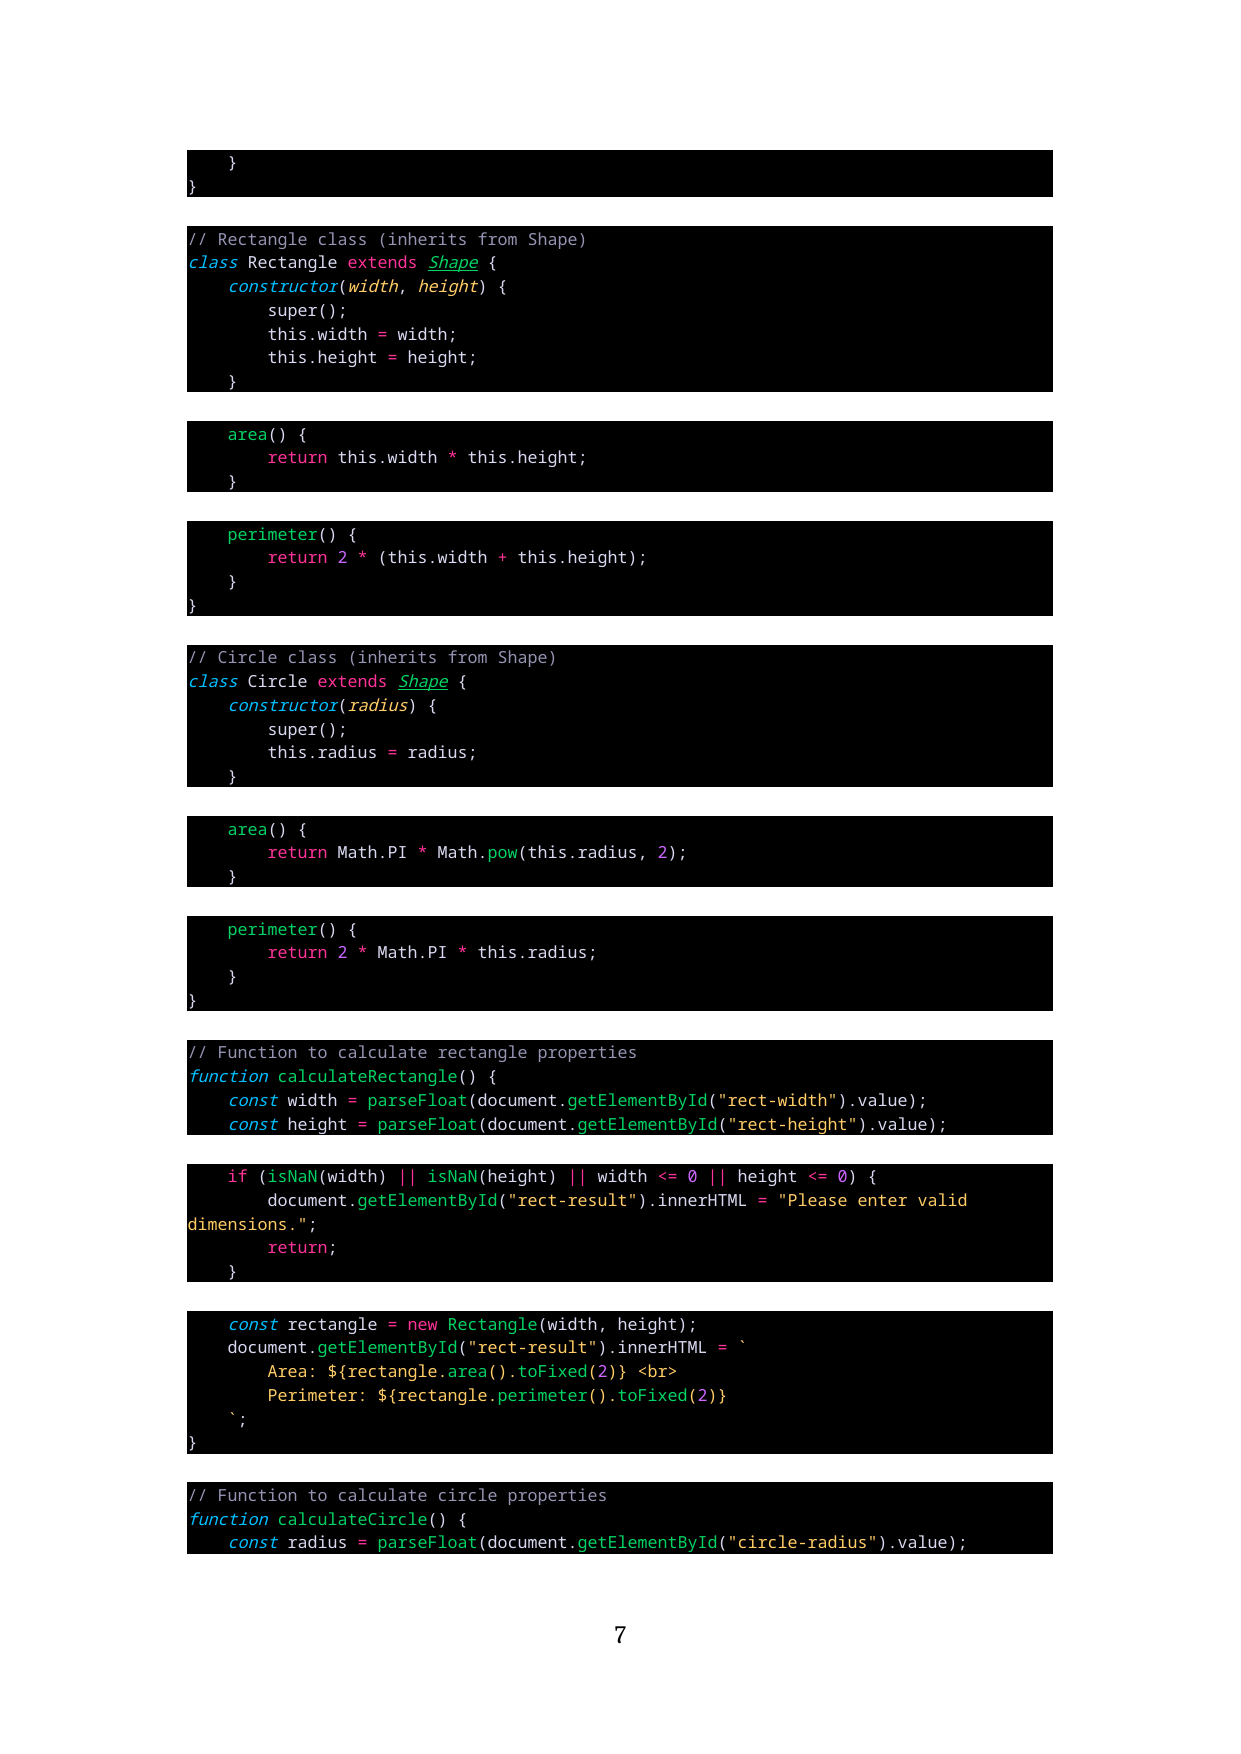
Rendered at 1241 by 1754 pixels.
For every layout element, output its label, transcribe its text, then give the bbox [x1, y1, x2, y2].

text constructor(radius) { [187, 692, 1053, 716]
text super(); [187, 297, 1053, 321]
text return 2 * Math.PI * this.radius; [187, 940, 1053, 964]
text this.height = height; [187, 345, 1053, 369]
text } [187, 569, 1053, 592]
text document.getElementById("rect-result").innerHTML = "Please enter valid dimensions."; [187, 1187, 1053, 1235]
text super(); [187, 716, 1053, 740]
text } [187, 987, 1053, 1011]
text const width = parseFloat(document.getElementById("rect-width").value); [187, 1087, 1053, 1111]
text function calculateCircle() { [187, 1506, 1053, 1530]
text if (isNaN(width) || isNaN(height) || width <= 0 || height <= 0) { [187, 1164, 1053, 1187]
text constructor(width, height) { [187, 274, 1053, 297]
text class Rectangle extends Shape { [187, 250, 1053, 274]
text } [187, 592, 1053, 616]
text } [187, 150, 1053, 174]
text // Function to calculate rectangle properties [187, 1040, 1053, 1064]
text } [187, 1259, 1053, 1282]
text document.getElementById("rect-result").innerHTML = ` [187, 1335, 1053, 1359]
text area() { [187, 421, 1053, 445]
text return Math.PI * Math.pow(this.radius, 2); [187, 840, 1053, 864]
text } [187, 469, 1053, 492]
text // Rectangle class (inherits from Shape) [187, 226, 1053, 250]
text return; [187, 1235, 1053, 1259]
text Perimeter: ${rectangle.perimeter().toFixed(2)} [187, 1382, 1053, 1406]
text // Function to calculate circle properties [187, 1482, 1053, 1506]
text class Circle extends Shape { [187, 669, 1053, 692]
text } [187, 1430, 1053, 1454]
text const height = parseFloat(document.getElementById("rect-height").value); [187, 1111, 1053, 1135]
text } [187, 764, 1053, 787]
text } [187, 174, 1053, 197]
text this.width = width; [187, 321, 1053, 345]
text `; [187, 1406, 1053, 1430]
text perimeter() { [187, 916, 1053, 940]
text } [187, 964, 1053, 987]
text return 2 * (this.width + this.height); [187, 545, 1053, 569]
text const rectangle = new Rectangle(width, height); [187, 1311, 1053, 1335]
text area() { [187, 816, 1053, 840]
text Area: ${rectangle.area().toFixed(2)} <br> [187, 1359, 1053, 1382]
text const radius = parseFloat(document.getElementById("circle-radius").value); [187, 1530, 1053, 1554]
text this.radius = radius; [187, 740, 1053, 764]
text } [187, 369, 1053, 392]
text perimeter() { [187, 521, 1053, 545]
text // Circle class (inherits from Shape) [187, 645, 1053, 669]
text function calculateRectangle() { [187, 1064, 1053, 1087]
text } [187, 864, 1053, 887]
text return this.width * this.height; [187, 445, 1053, 469]
